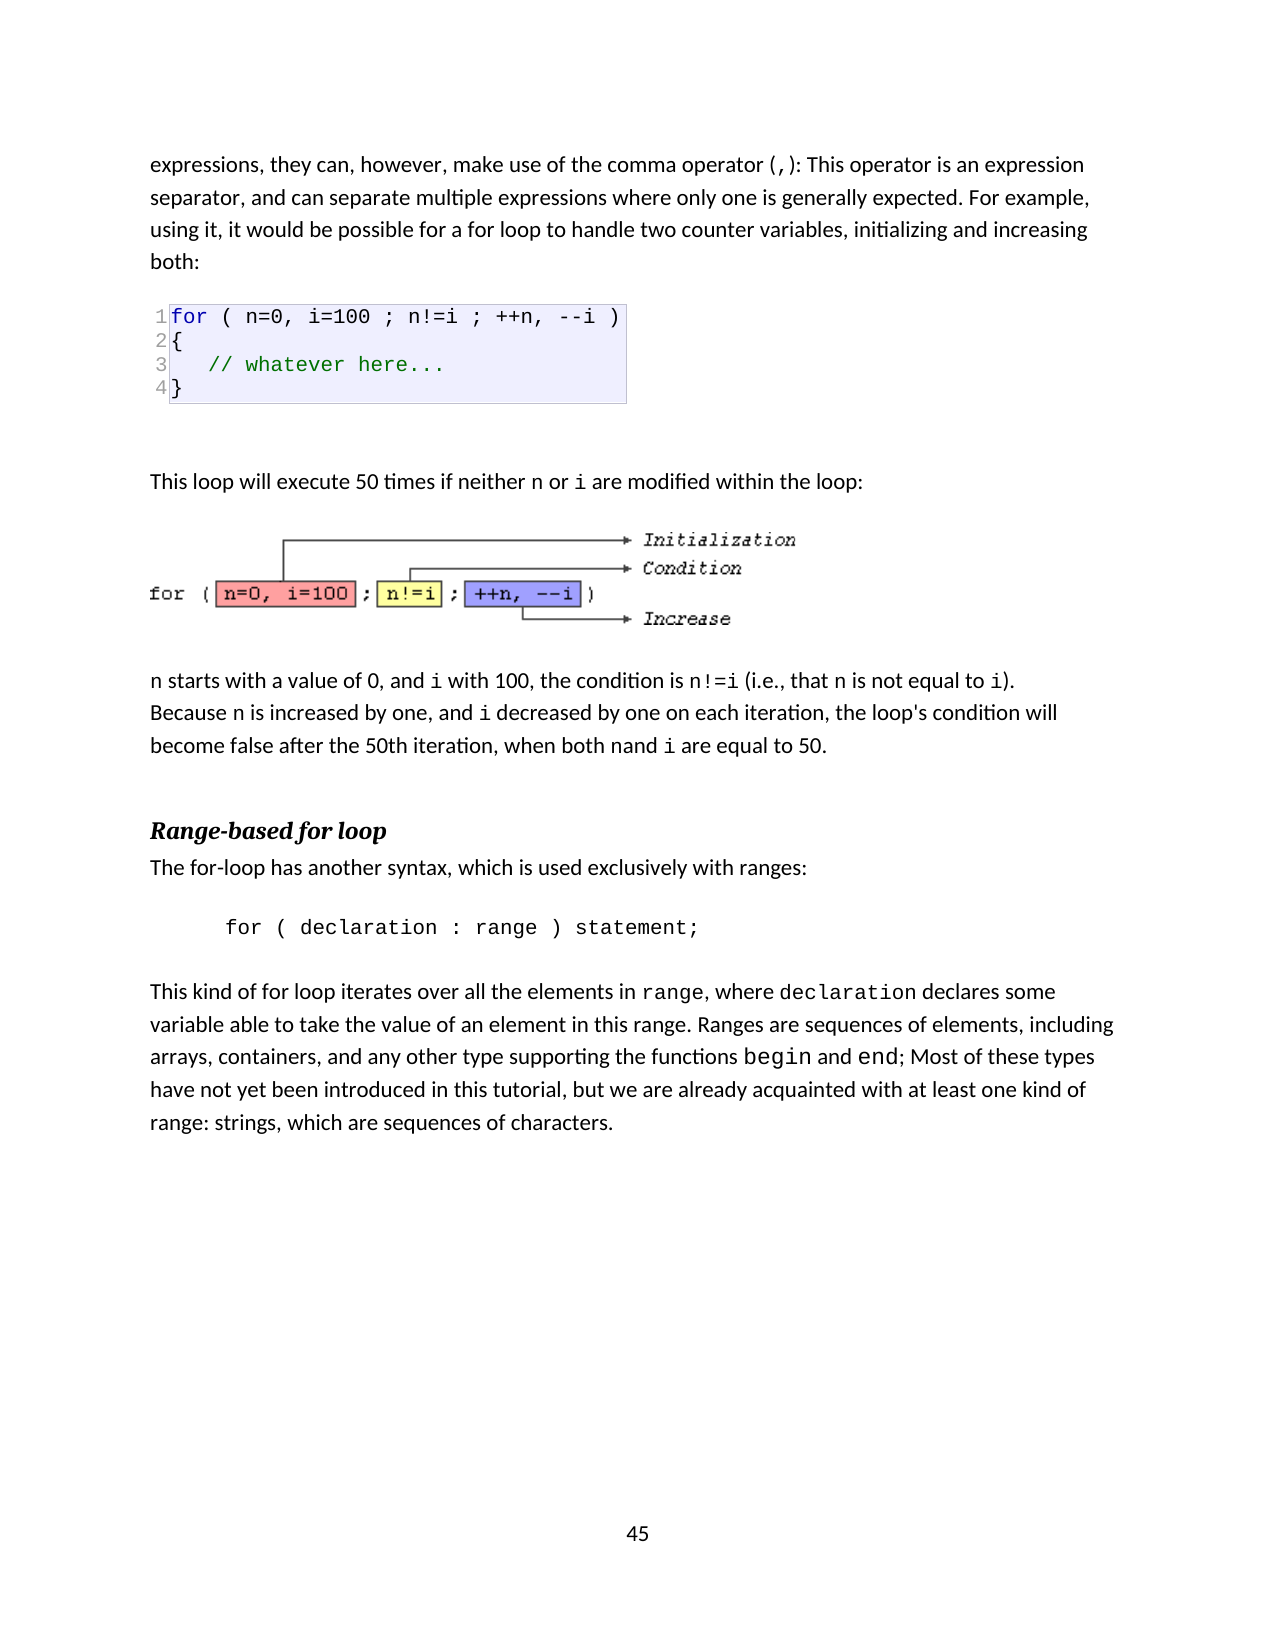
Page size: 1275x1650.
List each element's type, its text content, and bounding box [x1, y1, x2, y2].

subtitle Range-based for loop [150, 817, 1125, 846]
picture [150, 532, 796, 625]
text This loop will execute 50 times if neither n or i are modified within the loop: n starts with a value of 0, and i with 100, the condition is n!=i (i.e., that n is not equal to i). Because n is increased by one, and i decreased by one on each iteration, the loop's condition will become false after the 50th iteration, when both nand i are equal to 50. [150, 403, 1125, 760]
text The for-loop has another syntax, which is used exclusively with ranges: for ( declaration : range ) statement; This kind of for loop iterates over all the elements in range, where declaration declares some variable able to take the value of an element in this range. Ranges are sequences of elements, including arrays, containers, and any other type supporting the functions begin and end; Most of these types have not yet been introduced in this tutorial, but we are already acquainted with at least one kind of range: strings, which are sequences of characters. [150, 853, 1125, 1200]
table_header for ( n=0, i=100 ; n!=i ; ++n, --i ) { // whatever here... } [170, 305, 626, 402]
table_header 1 2 3 4 [149, 304, 169, 402]
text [150, 150, 1125, 275]
table_header [627, 304, 632, 402]
